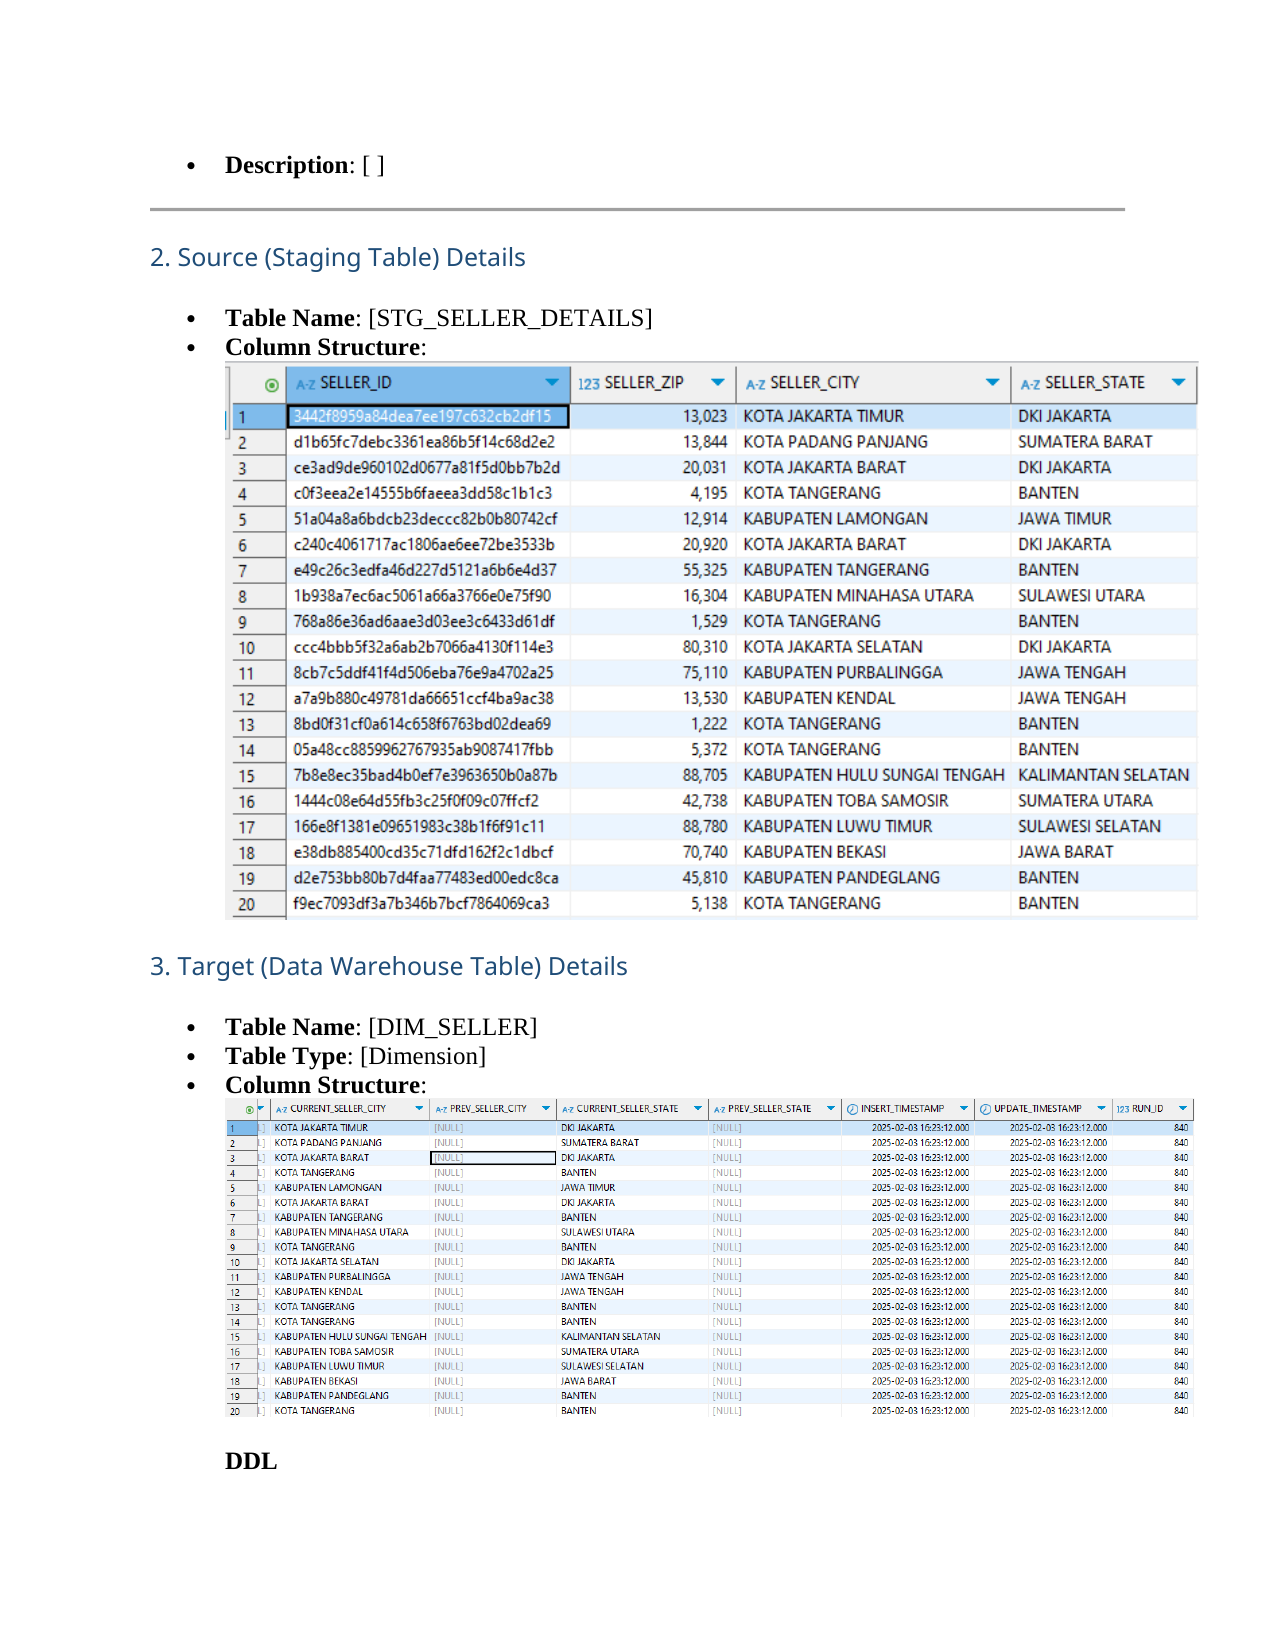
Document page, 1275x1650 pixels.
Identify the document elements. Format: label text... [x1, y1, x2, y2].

list Table Name: [STG_SELLER_DETAILS] [187, 303, 1125, 332]
list Table Name: [DIM_SELLER] [187, 1012, 1125, 1041]
list Table Type: [Dimension] [187, 1041, 1125, 1070]
text DDL [150, 1446, 1125, 1475]
subtitle 3. Target (Data Warehouse Table) Details [150, 949, 1125, 983]
picture [225, 1098, 1195, 1417]
list Description: [ ] [187, 150, 1125, 179]
subtitle 2. Source (Staging Table) Details [150, 240, 1125, 274]
picture [225, 360, 1199, 920]
